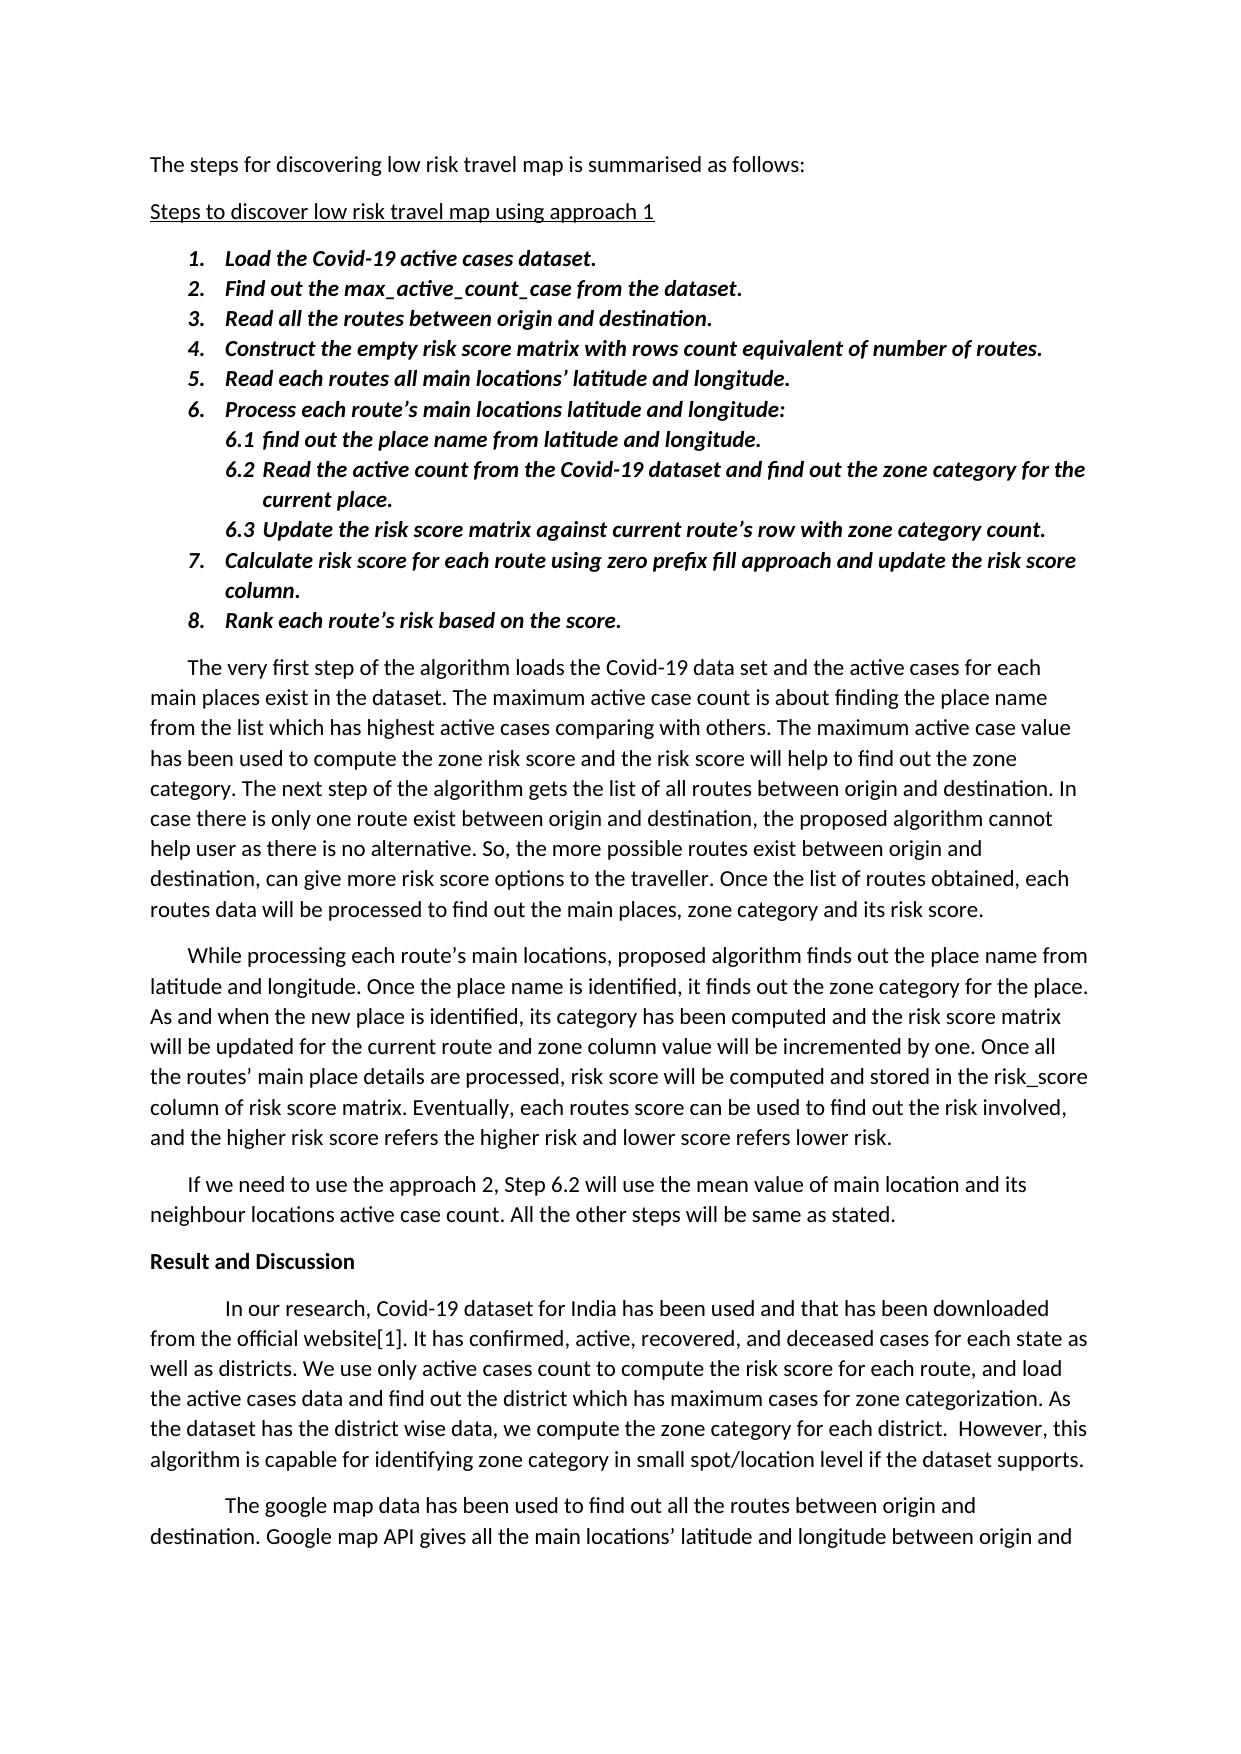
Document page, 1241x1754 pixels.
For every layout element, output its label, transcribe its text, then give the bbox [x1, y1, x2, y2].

text If we need to use the approach 2, Step 6.2 will use the mean value of main location and its neighbour locations active case count. All the other steps will be same as stated. [150, 1170, 1090, 1228]
text The very first step of the algorithm loads the Covid-19 data set and the active cases for each main places exist in the dataset. The maximum active case count is about finding the place name from the list which has highest active cases comparing with others. The maximum active case value has been used to compute the zone risk score and the risk score will help to find out the zone category. The next step of the algorithm gets the list of all routes between origin and destination. In case there is only one route exist between origin and destination, the proposed algorithm cannot help user as there is no alternative. So, the more possible routes exist between origin and destination, can give more risk score options to the traveller. Once the list of routes obtained, each routes data will be processed to find out the main places, zone category and its risk score. [150, 653, 1090, 923]
text Result and Discussion [150, 1247, 1090, 1275]
list Rank each route’s risk based on the score. [187, 606, 1090, 634]
list Process each route’s main locations latitude and longitude: [187, 395, 1090, 423]
list Read the active count from the Covid-19 dataset and find out the zone category for the current place. [225, 455, 1090, 513]
list Find out the max_active_count_case from the dataset. [187, 274, 1090, 302]
list find out the place name from latitude and longitude. [225, 425, 1090, 453]
text The steps for discovering low risk travel map is summarised as follows: [150, 150, 1090, 178]
list Construct the empty risk score matrix with rows count equivalent of number of routes. [187, 334, 1090, 362]
text Steps to discover low risk travel map using approach 1 [150, 197, 1090, 225]
list Load the Covid-19 active cases dataset. [187, 244, 1090, 272]
list Calculate risk score for each route using zero prefix fill approach and update the risk score column. [187, 546, 1090, 604]
list Update the risk score matrix against current route’s row with zone category count. [225, 516, 1090, 544]
text In our research, Covid-19 dataset for India has been used and that has been downloaded from the official website[1]. It has confirmed, active, recovered, and deceased cases for each state as well as districts. We use only active cases count to compute the risk score for each route, and load the active cases data and find out the district which has maximum cases for zone categorization. As the dataset has the district wise data, we compute the zone category for each district. However, this algorithm is capable for identifying zone category in small spot/location level if the dataset supports. [150, 1294, 1090, 1473]
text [150, 1492, 1090, 1550]
list Read all the routes between origin and destination. [187, 304, 1090, 332]
list Read each routes all main locations’ latitude and longitude. [187, 364, 1090, 393]
text While processing each route’s main locations, proposed algorithm finds out the place name from latitude and longitude. Once the place name is identified, it finds out the zone category for the place. As and when the new place is identified, its category has been computed and the risk score matrix will be updated for the current route and zone column value will be incremented by one. Once all the routes’ main place details are processed, risk score will be computed and stored in the risk_score column of risk score matrix. Eventually, each routes score can be used to find out the risk involved, and the higher risk score refers the higher risk and lower score refers lower risk. [150, 942, 1090, 1151]
